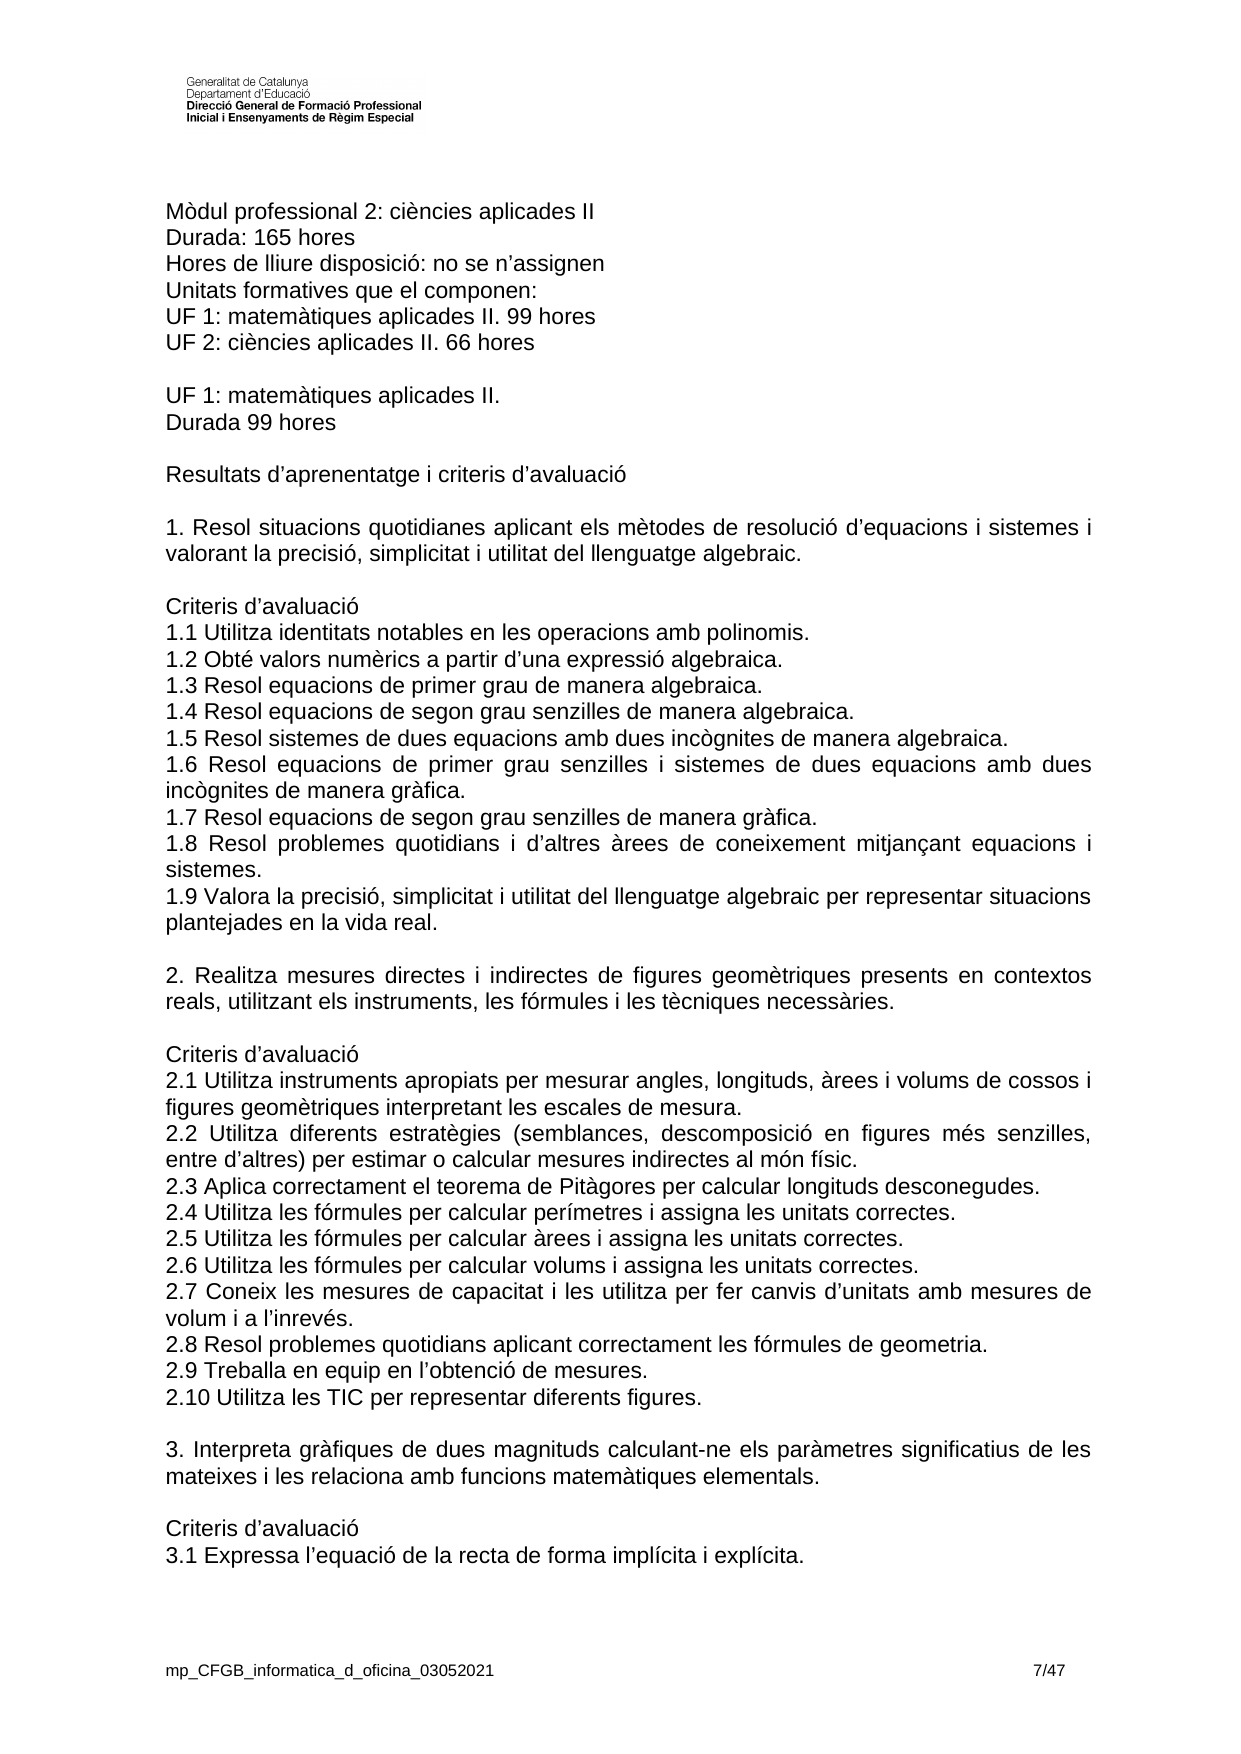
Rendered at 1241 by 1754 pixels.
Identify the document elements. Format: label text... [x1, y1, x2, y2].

text 3. Interpreta gràfiques de dues magnituds calculant-ne els paràmetres significatius de les mateixes i les relaciona amb funcions matemàtiques elementals. [165, 1436, 1092, 1489]
text 1.1 Utilitza identitats notables en les operacions amb polinomis. [165, 619, 1092, 646]
text Durada 99 hores [165, 408, 1092, 435]
text Hores de lliure disposició: no se n’assignen [165, 250, 1092, 277]
text 1. Resol situacions quotidianes aplicant els mètodes de resolució d’equacions i sistemes i valorant la precisió, simplicitat i utilitat del llenguatge algebraic. [165, 514, 1092, 567]
text Criteris d’avaluació [165, 1041, 1092, 1067]
text 1.2 Obté valors numèrics a partir d’una expressió algebraica. [165, 646, 1092, 672]
text Mòdul professional 2: ciències aplicades II [165, 198, 1092, 224]
text Durada: 165 hores [165, 224, 1092, 250]
text 2. Realitza mesures directes i indirectes de figures geomètriques presents en contextos reals, utilitzant els instruments, les fórmules i les tècniques necessàries. [165, 962, 1092, 1014]
text 1.5 Resol sistemes de dues equacions amb dues incògnites de manera algebraica. [165, 725, 1092, 751]
text 1.8 Resol problemes quotidians i d’altres àrees de coneixement mitjançant equacions i sistemes. [165, 830, 1092, 883]
text UF 1: matemàtiques aplicades II. [165, 382, 1092, 408]
text 2.6 Utilitza les fórmules per calcular volums i assigna les unitats correctes. [165, 1252, 1092, 1278]
text 1.6 Resol equacions de primer grau senzilles i sistemes de dues equacions amb dues incògnites de manera gràfica. [165, 751, 1092, 804]
text 1.4 Resol equacions de segon grau senzilles de manera algebraica. [165, 698, 1092, 725]
text 1.3 Resol equacions de primer grau de manera algebraica. [165, 672, 1092, 698]
text 3.1 Expressa l’equació de la recta de forma implícita i explícita. [165, 1542, 1092, 1568]
text 2.1 Utilitza instruments apropiats per mesurar angles, longituds, àrees i volums de cossos i figures geomètriques interpretant les escales de mesura. [165, 1067, 1092, 1120]
text Criteris d’avaluació [165, 1515, 1092, 1542]
text 1.7 Resol equacions de segon grau senzilles de manera gràfica. [165, 804, 1092, 830]
text 2.9 Treballa en equip en l’obtenció de mesures. [165, 1357, 1092, 1383]
text Unitats formatives que el componen: [165, 277, 1092, 303]
text UF 2: ciències aplicades II. 66 hores [165, 329, 1092, 356]
text 2.2 Utilitza diferents estratègies (semblances, descomposició en figures més senzilles, entre d’altres) per estimar o calcular mesures indirectes al món físic. [165, 1120, 1092, 1173]
text 2.3 Aplica correctament el teorema de Pitàgores per calcular longituds desconegudes. [165, 1173, 1092, 1199]
text 2.4 Utilitza les fórmules per calcular perímetres i assigna les unitats correctes. [165, 1199, 1092, 1225]
text 2.8 Resol problemes quotidians aplicant correctament les fórmules de geometria. [165, 1331, 1092, 1357]
text 2.7 Coneix les mesures de capacitat i les utilitza per fer canvis d’unitats amb mesures de volum i a l’inrevés. [165, 1278, 1092, 1331]
text 2.10 Utilitza les TIC per representar diferents figures. [165, 1383, 1092, 1410]
text Resultats d’aprenentatge i criteris d’avaluació [165, 461, 1092, 487]
text UF 1: matemàtiques aplicades II. 99 hores [165, 303, 1092, 329]
text 1.9 Valora la precisió, simplicitat i utilitat del llenguatge algebraic per representar situacions plantejades en la vida real. [165, 883, 1092, 936]
text Criteris d’avaluació [165, 593, 1092, 619]
text 2.5 Utilitza les fórmules per calcular àrees i assigna les unitats correctes. [165, 1225, 1092, 1252]
